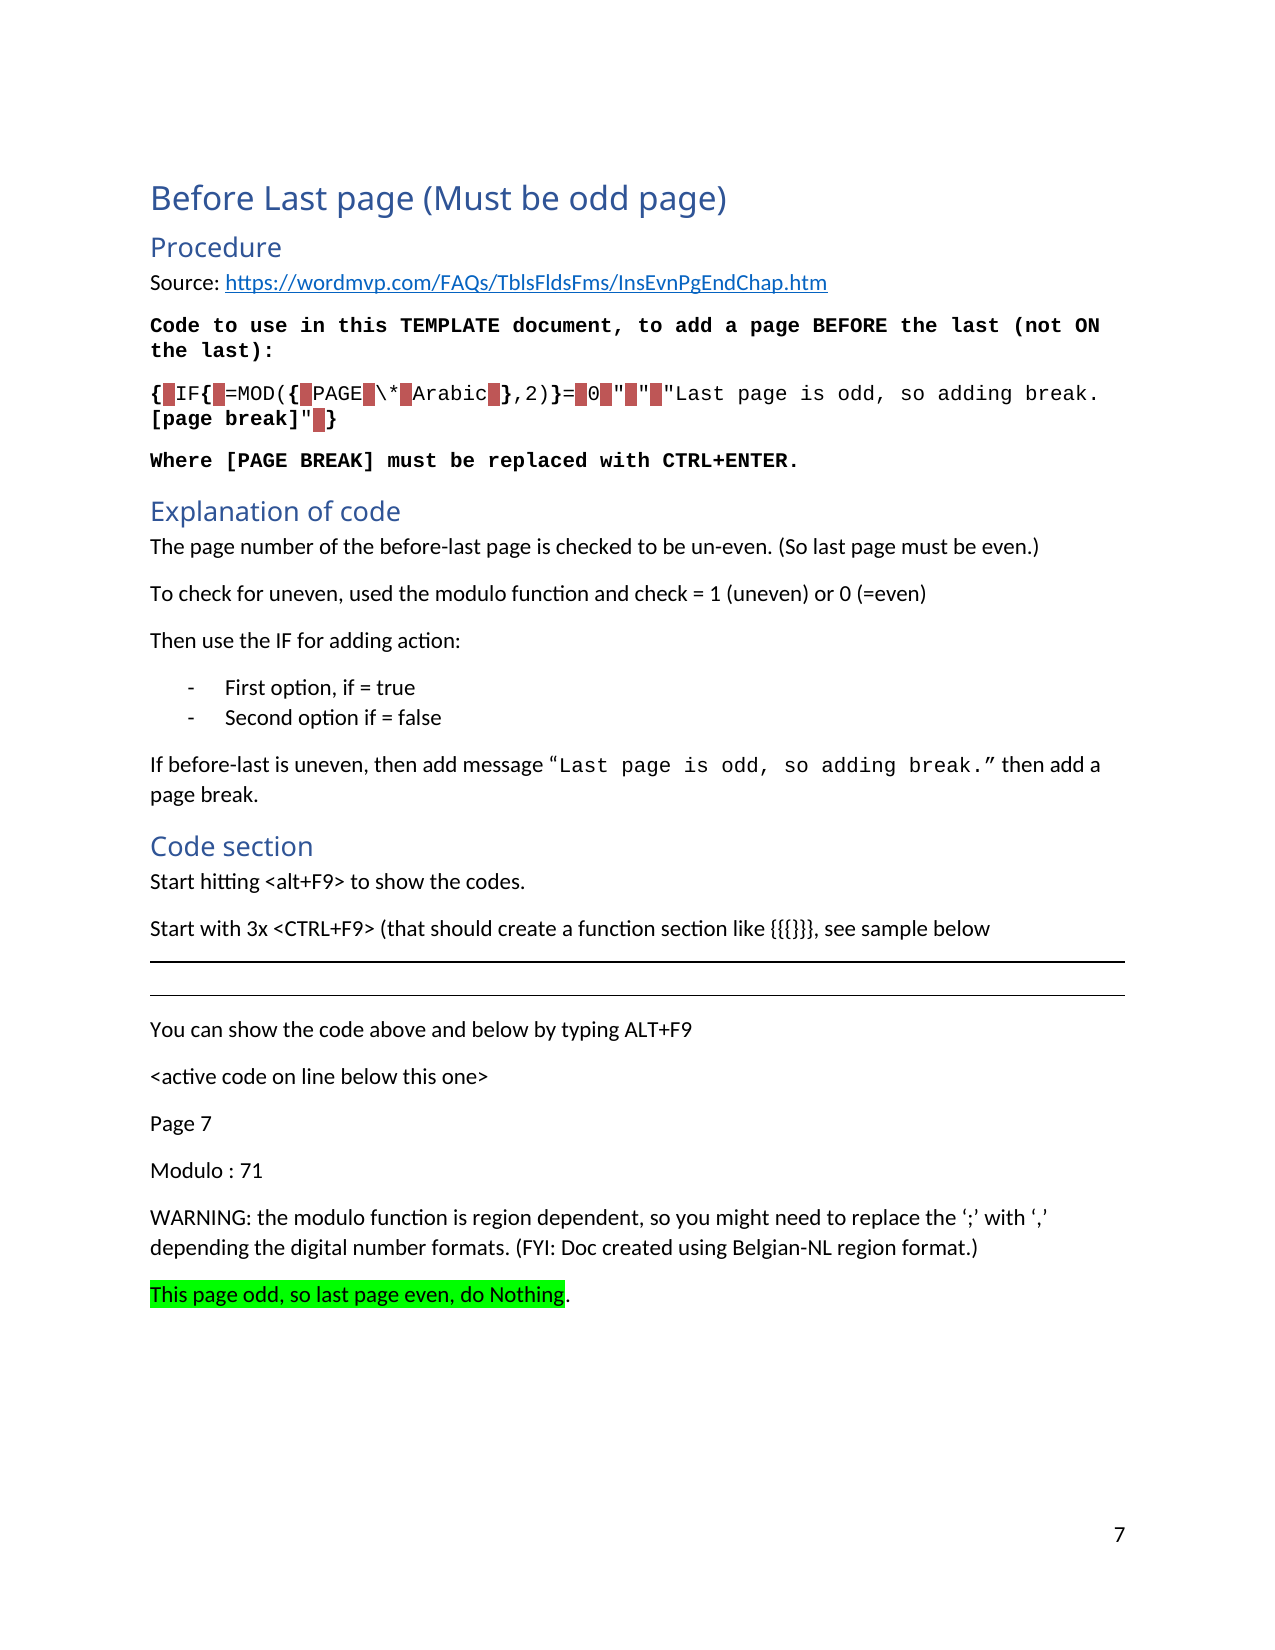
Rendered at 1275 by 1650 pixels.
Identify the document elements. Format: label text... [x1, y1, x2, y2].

text Start hitting <alt+F9> to show the codes. [150, 867, 1125, 895]
text Where [PAGE BREAK] must be replaced with CTRL+ENTER. [150, 450, 1125, 474]
text Code to use in this TEMPLATE document, to add a page BEFORE the last (not ON the last): [150, 315, 1125, 364]
text If before-last is uneven, then add message “Last page is odd, so adding break.” then add a page break. [150, 750, 1125, 809]
text Start with 3x <CTRL+F9> (that should create a function section like {{{}}}, see sample below [150, 914, 1125, 942]
list First option, if = true [187, 673, 1125, 701]
text Source: https://wordmvp.com/FAQs/TblsFldsFms/InsEvnPgEndChap.htm [150, 268, 1125, 296]
subtitle Procedure [150, 228, 1125, 265]
subtitle Explanation of code [150, 492, 1125, 529]
text Modulo : 1 [150, 1156, 1125, 1184]
text Then use the IF for adding action: [150, 626, 1125, 654]
text <active code on line below this one> [150, 1062, 1125, 1090]
text { IF{ =MOD({ PAGE \* Arabic },2)}= 0 " " "Last page is odd, so adding break.[page break]" } [150, 382, 1125, 432]
subtitle Code section [150, 827, 1125, 864]
list Second option if = false [187, 703, 1125, 731]
text To check for uneven, used the modulo function and check = 1 (uneven) or 0 (=even) [150, 579, 1125, 607]
text WARNING: the modulo function is region dependent, so you might need to replace the ‘;’ with ‘,’ depending the digital number formats. (FYI: Doc created using Belgian-NL region format.) [150, 1203, 1125, 1261]
text You can show the code above and below by typing ALT+F9 [150, 1015, 1125, 1043]
text The page number of the before-last page is checked to be un-even. (So last page must be even.) [150, 532, 1125, 560]
text Page 7 [150, 1109, 1125, 1137]
subtitle Before Last page (Must be odd page) [150, 175, 1125, 220]
